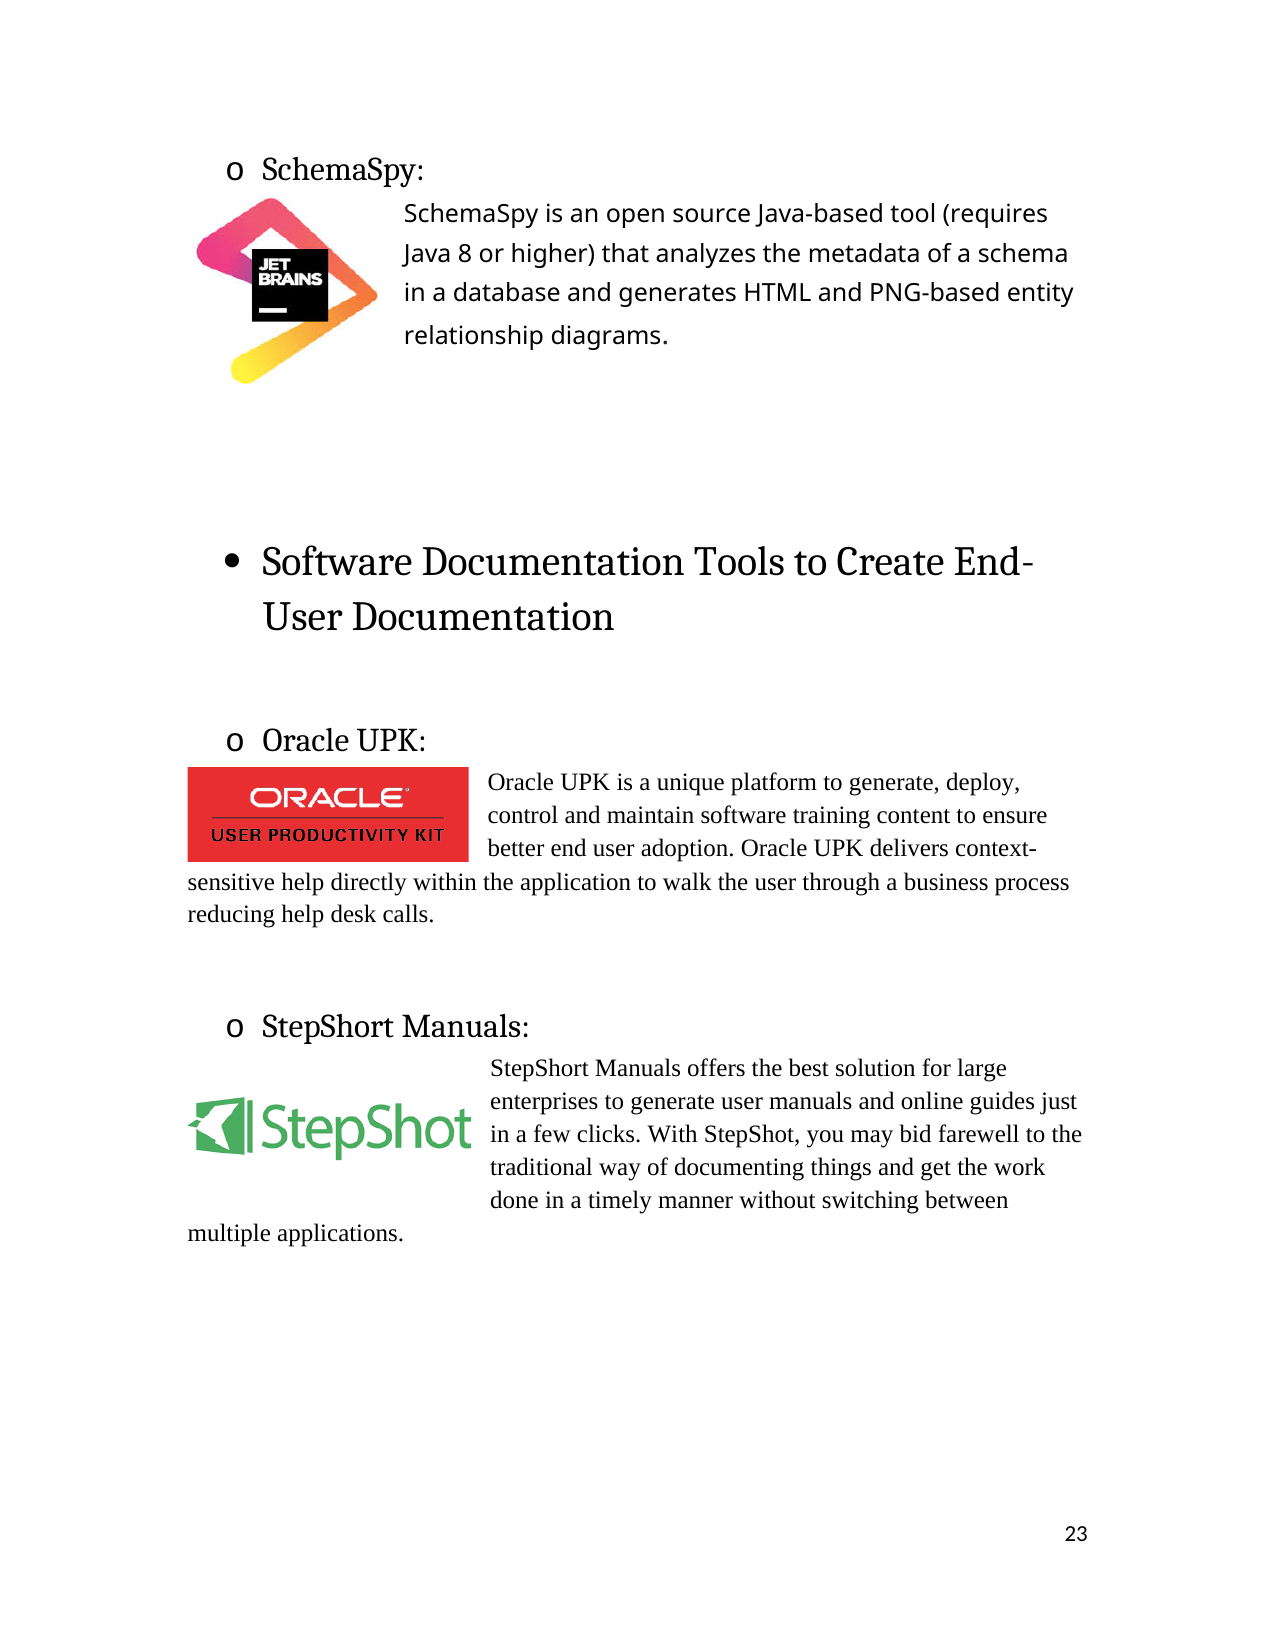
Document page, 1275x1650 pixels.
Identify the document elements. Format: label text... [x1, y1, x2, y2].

subtitle SchemaSpy: [225, 150, 1087, 190]
subtitle Oracle UPK: [225, 721, 1087, 762]
text SchemaSpy is an open source Java-based tool (requires Java 8 or higher) that analyzes the metadata of a schema in a database and generates HTML and PNG-based entity relationship diagrams. [385, 196, 1087, 352]
picture [187, 767, 469, 862]
text Oracle UPK is a unique platform to generate, deploy, control and maintain software training content to ensure better end user adoption. Oracle UPK delivers context-sensitive help directly within the application to walk the user through a business process reducing help desk calls. [187, 767, 1087, 928]
subtitle Software Documentation Tools to Create End-User Documentation [225, 538, 1087, 641]
text StepShort Manuals offers the best solution for large enterprises to generate user manuals and online guides just in a few clicks. With StepShot, you may bid farewell to the traditional way of documenting things and get the work done in a timely manner without switching between multiple applications. [187, 1053, 1087, 1247]
picture [187, 1053, 472, 1204]
picture [187, 196, 385, 385]
subtitle StepShort Manuals: [225, 1007, 1087, 1047]
